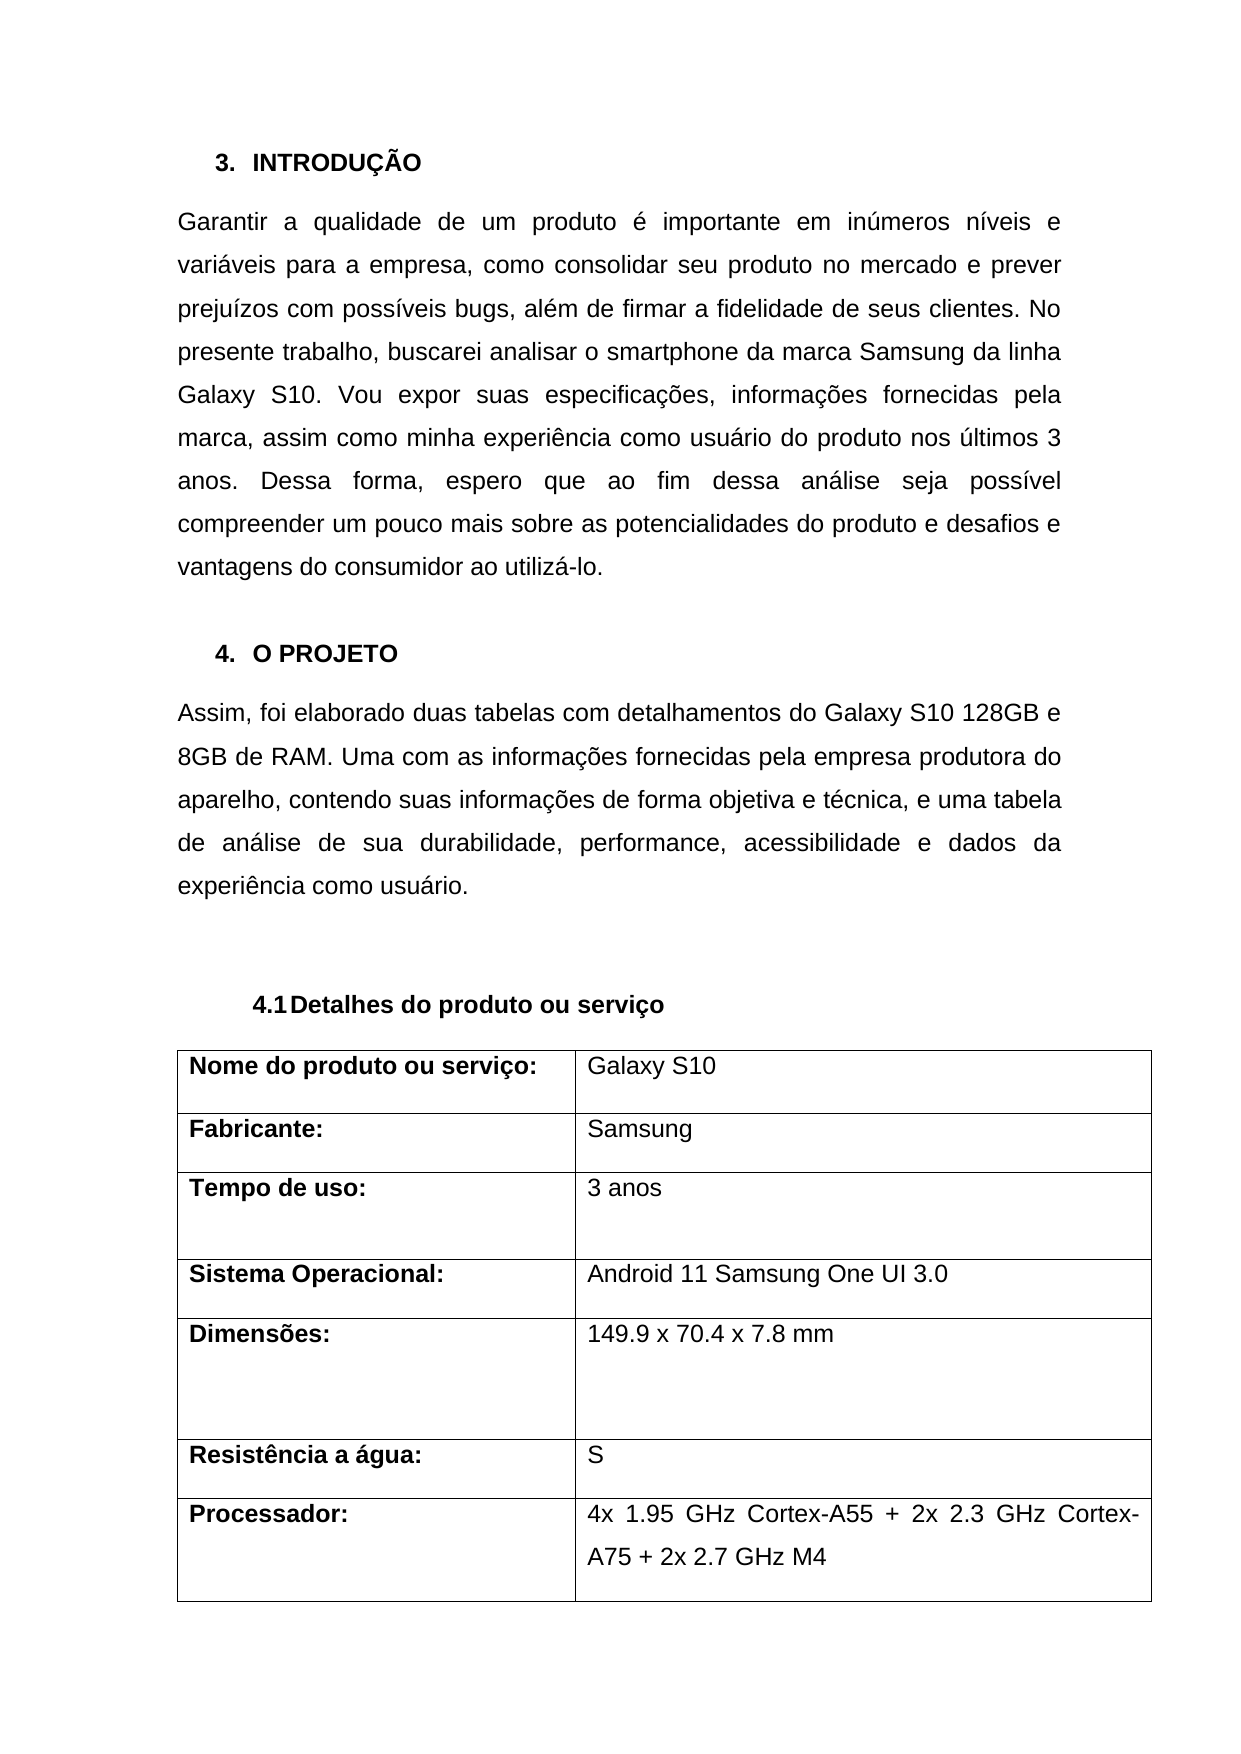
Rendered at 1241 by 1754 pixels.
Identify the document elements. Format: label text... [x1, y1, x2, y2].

table_cell Resistência a água: [178, 1440, 575, 1498]
table_cell S [576, 1440, 1151, 1498]
table_cell Tempo de uso: [178, 1173, 575, 1258]
table_header Galaxy S10 [576, 1051, 1151, 1113]
table_cell Processador: [178, 1499, 575, 1601]
text Garantir a qualidade de um produto é importante em inúmeros níveis e variáveis para a empresa, como consolidar seu produto no mercado e prever prejuízos com possíveis bugs, além de firmar a fidelidade de seus clientes. No presente trabalho, buscarei analisar o smartphone da marca Samsung da linha Galaxy S10. Vou expor suas especificações, informações fornecidas pela marca, assim como minha experiência como usuário do produto nos últimos 3 anos. Dessa forma, espero que ao fim dessa análise seja possível compreender um pouco mais sobre as potencialidades do produto e desafios e vantagens do consumidor ao utilizá-lo. [177, 207, 1063, 581]
subtitle Detalhes do produto ou serviço [252, 991, 1063, 1019]
table_cell 149.9 x 70.4 x 7.8 mm [576, 1319, 1151, 1438]
subtitle INTRODUÇÃO [215, 148, 1063, 176]
table_cell Samsung [576, 1114, 1151, 1172]
text Assim, foi elaborado duas tabelas com detalhamentos do Galaxy S10 128GB e 8GB de RAM. Uma com as informações fornecidas pela empresa produtora do aparelho, contendo suas informações de forma objetiva e técnica, e uma tabela de análise de sua durabilidade, performance, acessibilidade e dados da experiência como usuário. [177, 698, 1063, 900]
table_cell Dimensões: [178, 1319, 575, 1438]
table_header Nome do produto ou serviço: [178, 1051, 575, 1113]
table_cell Sistema Operacional: [178, 1260, 575, 1318]
table_cell 3 anos [576, 1173, 1151, 1258]
subtitle O PROJETO [215, 639, 1063, 667]
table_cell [576, 1499, 1151, 1601]
table_cell Android 11 Samsung One UI 3.0 [576, 1260, 1151, 1318]
table_cell Fabricante: [178, 1114, 575, 1172]
